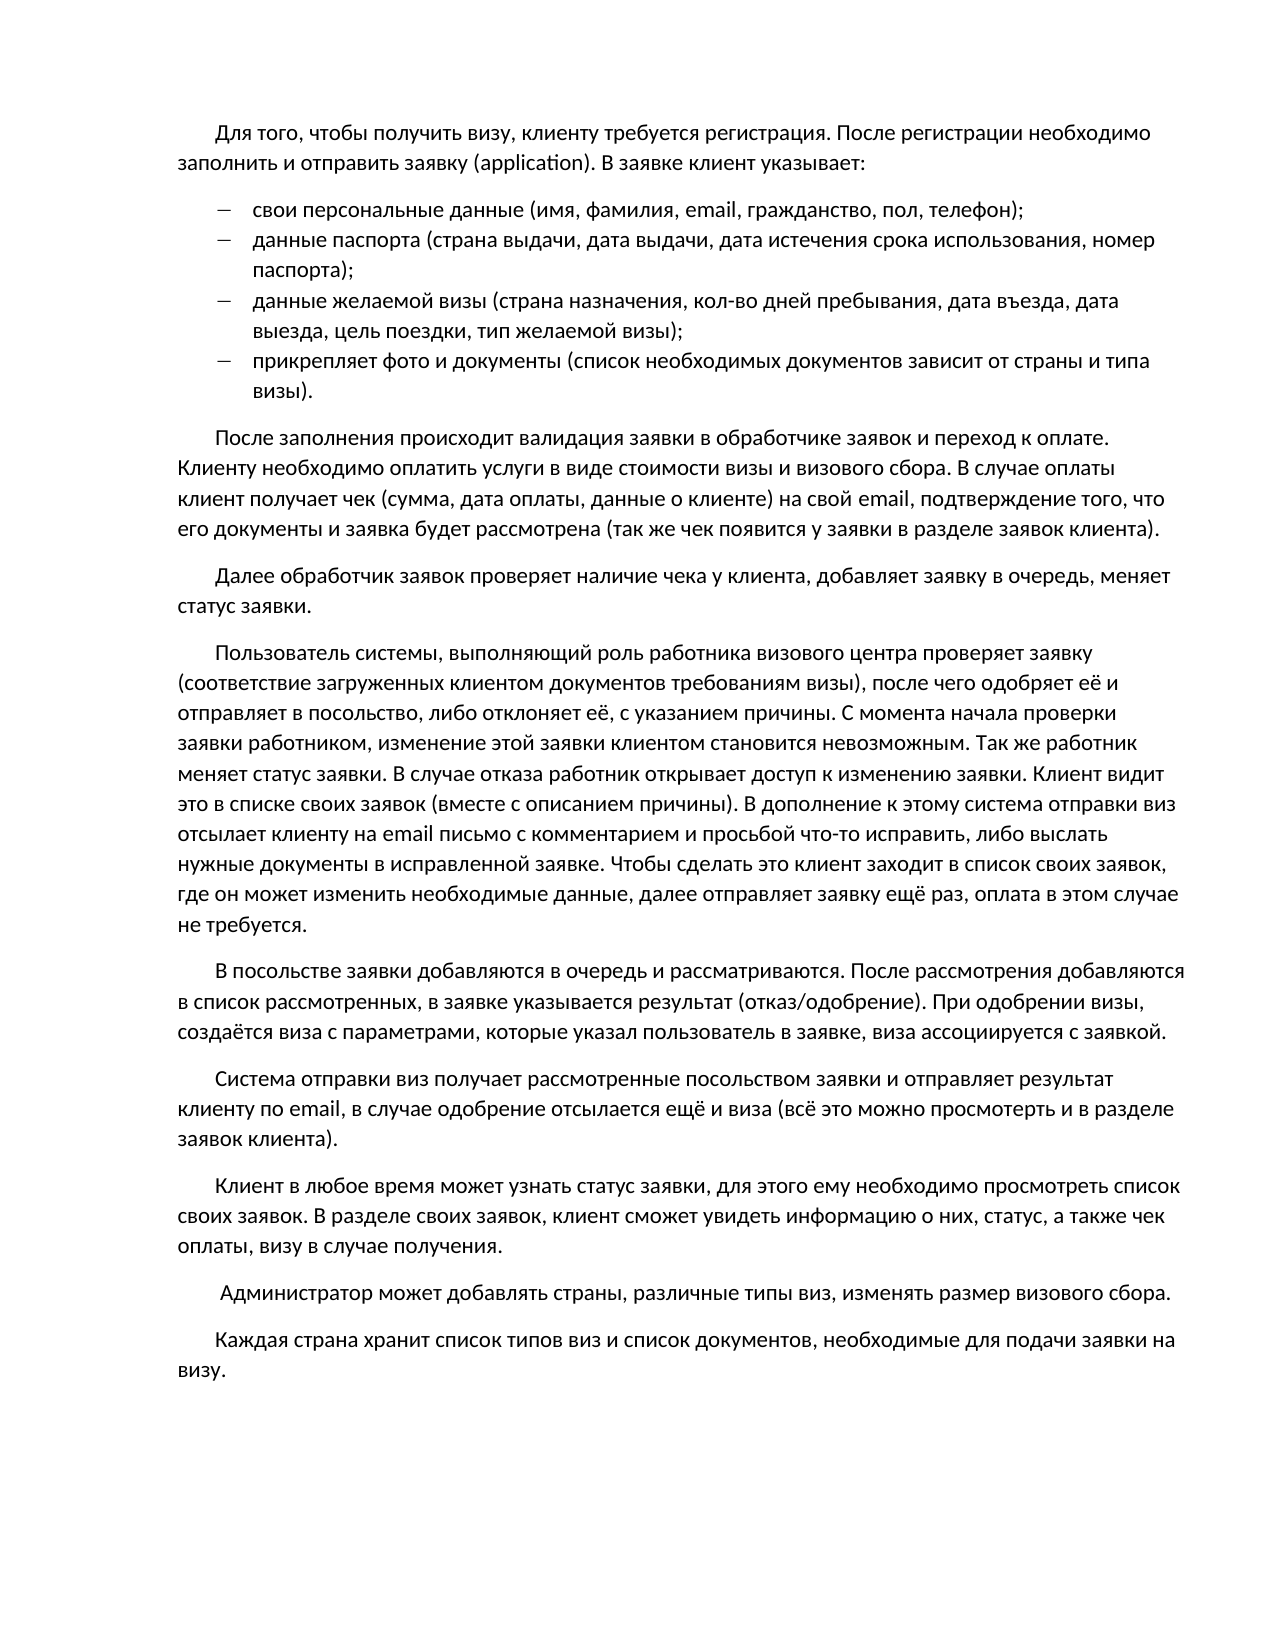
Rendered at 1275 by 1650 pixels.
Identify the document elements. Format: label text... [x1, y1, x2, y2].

text Администратор может добавлять страны, различные типы виз, изменять размер визового сбора. [177, 1278, 1186, 1307]
list данные паспорта (страна выдачи, дата выдачи, дата истечения срока использования, номер паспорта); [215, 225, 1186, 284]
text Каждая страна хранит список типов виз и список документов, необходимые для подачи заявки на визу. [177, 1325, 1186, 1384]
text Для того, чтобы получить визу, клиенту требуется регистрация. После регистрации необходимо заполнить и отправить заявку (application). В заявке клиент указывает: [177, 118, 1186, 176]
text Система отправки виз получает рассмотренные посольством заявки и отправляет результат клиенту по email, в случае одобрение отсылается ещё и виза (всё это можно просмотерть и в разделе заявок клиента). [177, 1064, 1186, 1152]
text Пользователь системы, выполняющий роль работника визового центра проверяет заявку (соответствие загруженных клиентом документов требованиям визы), после чего одобряет её и отправляет в посольство, либо отклоняет её, с указанием причины. С момента начала проверки заявки работником, изменение этой заявки клиентом становится невозможным. Так же работник меняет статус заявки. В случае отказа работник открывает доступ к изменению заявки. Клиент видит это в списке своих заявок (вместе с описанием причины). В дополнение к этому система отправки виз отсылает клиенту на email письмо с комментарием и просьбой что-то исправить, либо выслать нужные документы в исправленной заявке. Чтобы сделать это клиент заходит в список своих заявок, где он может изменить необходимые данные, далее отправляет заявку ещё раз, оплата в этом случае не требуется. [177, 638, 1186, 938]
text После заполнения происходит валидация заявки в обработчике заявок и переход к оплате. Клиенту необходимо оплатить услуги в виде стоимости визы и визового сбора. В случае оплаты клиент получает чек (сумма, дата оплаты, данные о клиенте) на свой email, подтверждение того, что его документы и заявка будет рассмотрена (так же чек появится у заявки в разделе заявок клиента). [177, 423, 1186, 542]
text В посольстве заявки добавляются в очередь и рассматриваются. После рассмотрения добавляются в список рассмотренных, в заявке указывается результат (отказ/одобрение). При одобрении визы, создаётся виза с параметрами, которые указал пользователь в заявке, виза ассоциируется с заявкой. [177, 957, 1186, 1045]
text Клиент в любое время может узнать статус заявки, для этого ему необходимо просмотреть список своих заявок. В разделе своих заявок, клиент сможет увидеть информацию о них, статус, а также чек оплаты, визу в случае получения. [177, 1171, 1186, 1260]
list свои персональные данные (имя, фамилия, email, гражданство, пол, телефон); [215, 195, 1186, 223]
text Далее обработчик заявок проверяет наличие чека у клиента, добавляет заявку в очередь, меняет статус заявки. [177, 561, 1186, 619]
list прикрепляет фото и документы (список необходимых документов зависит от страны и типа визы). [215, 346, 1186, 404]
list данные желаемой визы (страна назначения, кол-во дней пребывания, дата въезда, дата выезда, цель поездки, тип желаемой визы); [215, 286, 1186, 344]
